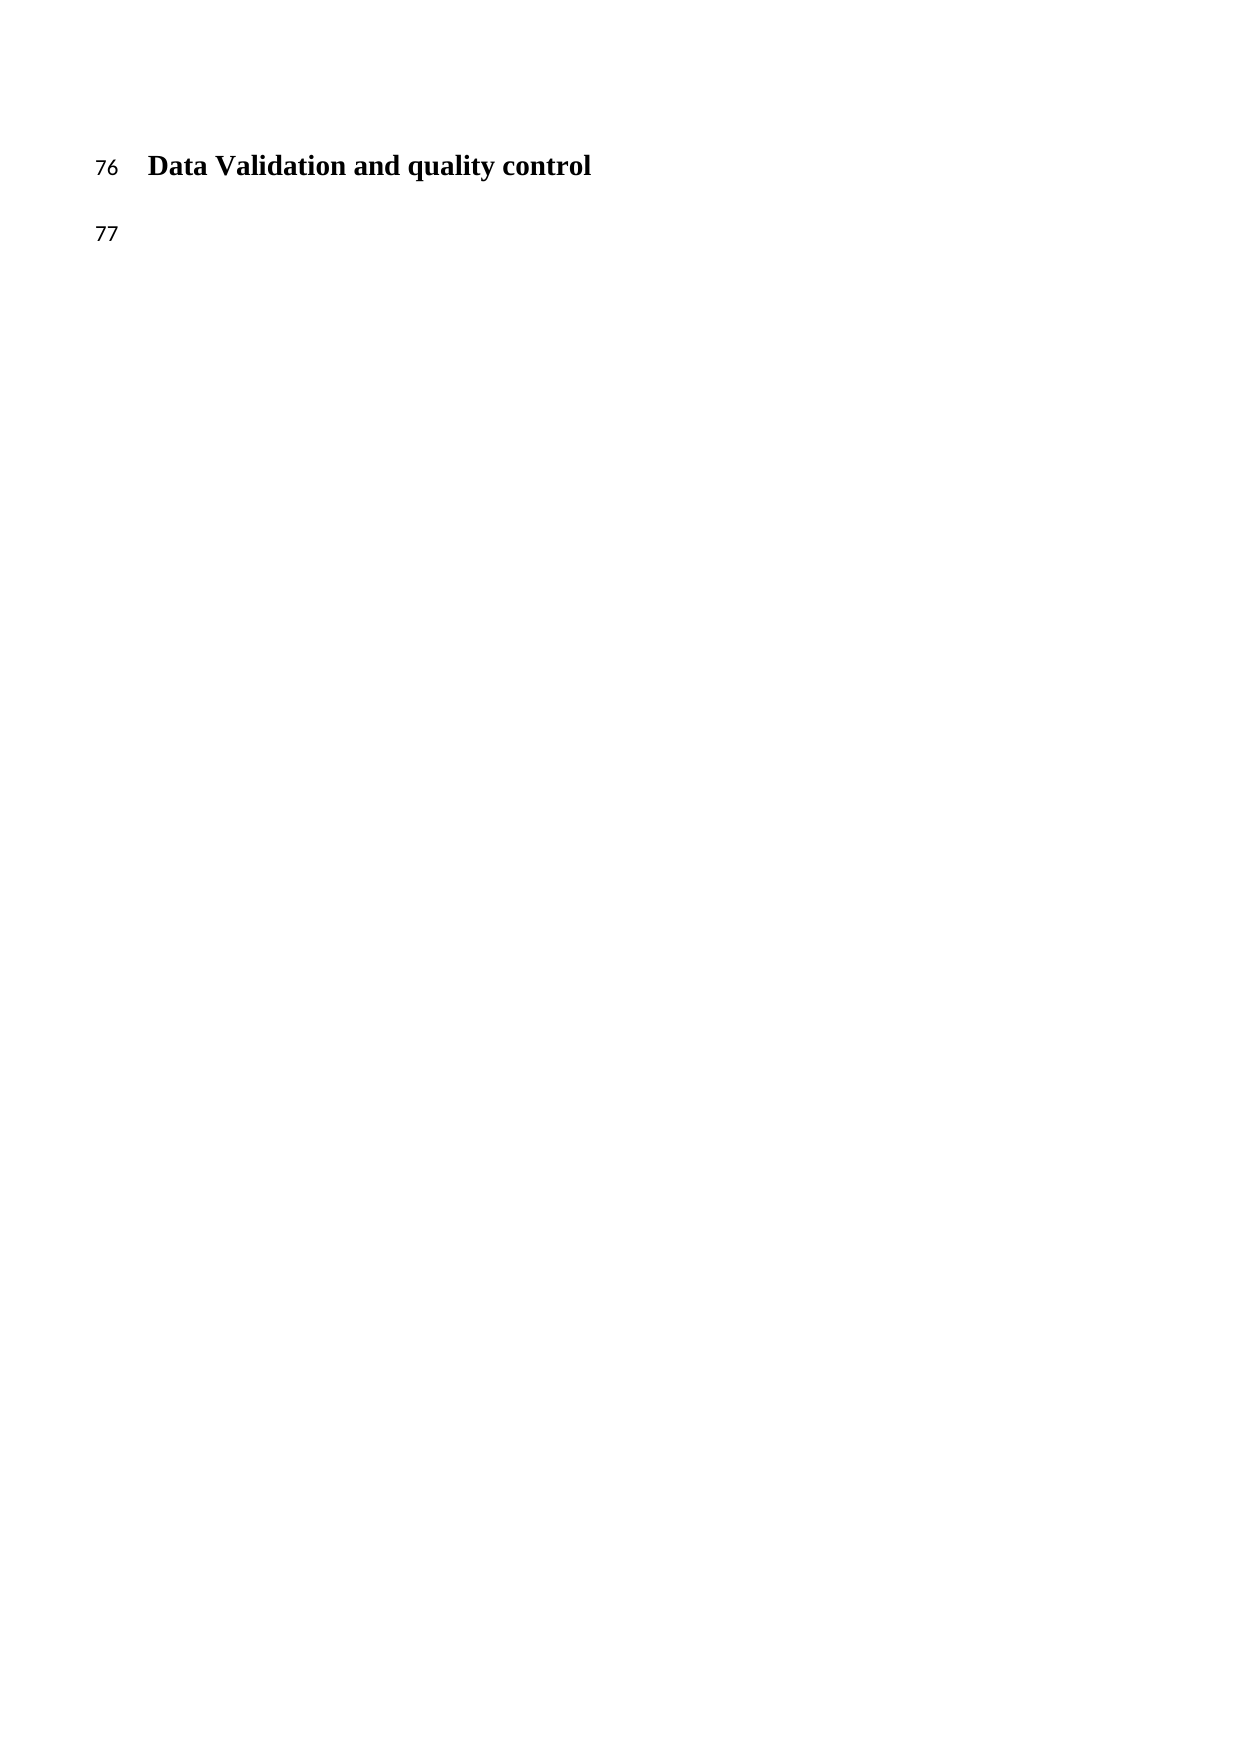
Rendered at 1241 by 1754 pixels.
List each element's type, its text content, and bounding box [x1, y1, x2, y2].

text Data Validation and quality control [148, 148, 1093, 181]
